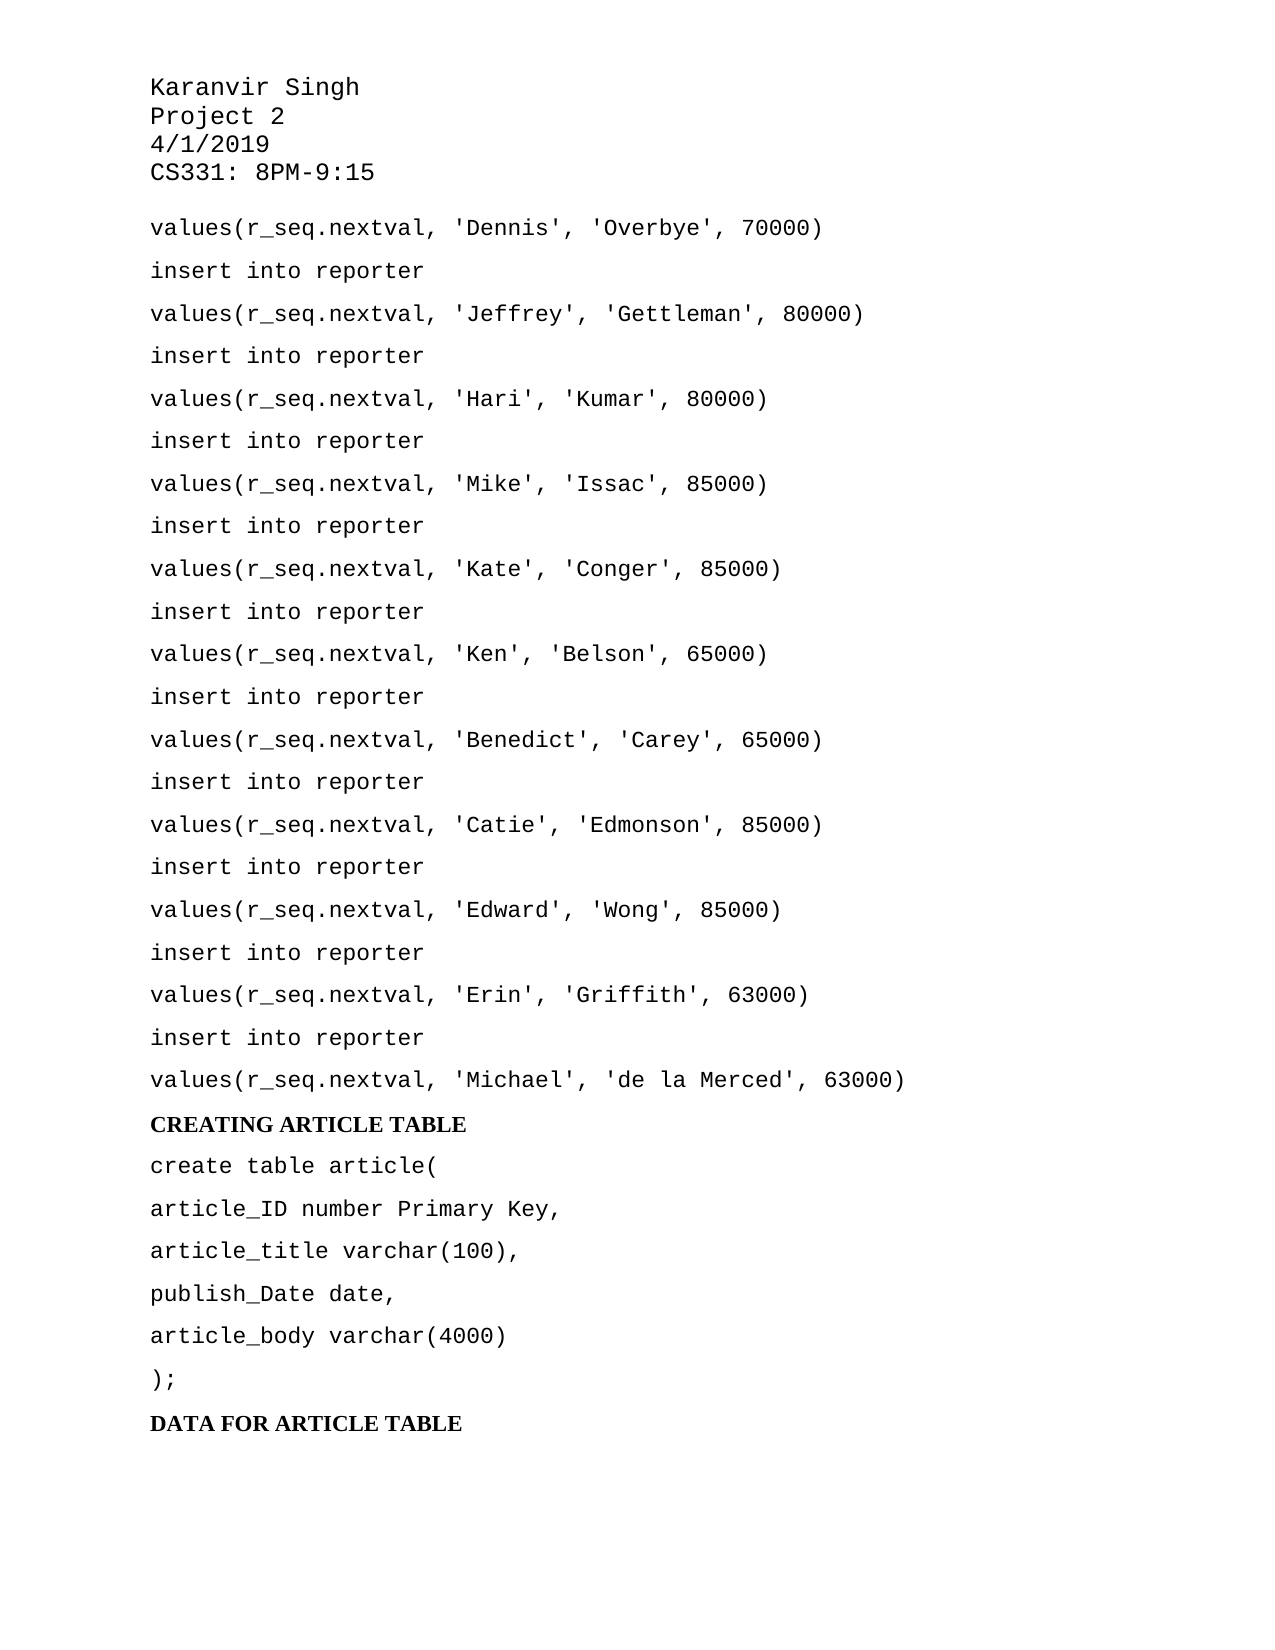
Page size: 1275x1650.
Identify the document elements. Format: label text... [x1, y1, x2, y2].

text insert into reporter [150, 941, 1125, 967]
text values(r_seq.nextval, 'Ken', 'Belson', 65000) [150, 643, 1125, 669]
text insert into reporter [150, 771, 1125, 796]
text insert into reporter [150, 685, 1125, 711]
text insert into reporter [150, 856, 1125, 882]
text values(r_seq.nextval, 'Edward', 'Wong', 85000) [150, 898, 1125, 924]
text insert into reporter [150, 515, 1125, 541]
text values(r_seq.nextval, 'Jeffrey', 'Gettleman', 80000) [150, 302, 1125, 328]
text values(r_seq.nextval, 'Kate', 'Conger', 85000) [150, 557, 1125, 583]
text insert into reporter [150, 259, 1125, 285]
text insert into reporter [150, 344, 1125, 370]
text article_title varchar(100), [150, 1239, 1125, 1266]
text create table article( [150, 1154, 1125, 1180]
text values(r_seq.nextval, 'Mike', 'Issac', 85000) [150, 472, 1125, 498]
text publish_Date date, [150, 1282, 1125, 1308]
text values(r_seq.nextval, 'Hari', 'Kumar', 80000) [150, 387, 1125, 413]
text values(r_seq.nextval, 'Benedict', 'Carey', 65000) [150, 728, 1125, 754]
text values(r_seq.nextval, 'Dennis', 'Overbye', 70000) [150, 217, 1125, 243]
text insert into reporter [150, 430, 1125, 456]
text article_body varchar(4000) [150, 1325, 1125, 1351]
text values(r_seq.nextval, 'Catie', 'Edmonson', 85000) [150, 813, 1125, 839]
text CREATING ARTICLE TABLE [150, 1111, 1125, 1138]
text values(r_seq.nextval, 'Michael', 'de la Merced', 63000) [150, 1069, 1125, 1095]
text insert into reporter [150, 600, 1125, 626]
text article_ID number Primary Key, [150, 1197, 1125, 1223]
text ); [150, 1367, 1125, 1393]
text insert into reporter [150, 1026, 1125, 1052]
text values(r_seq.nextval, 'Erin', 'Griffith', 63000) [150, 983, 1125, 1009]
text DATA FOR ARTICLE TABLE [150, 1410, 1125, 1436]
